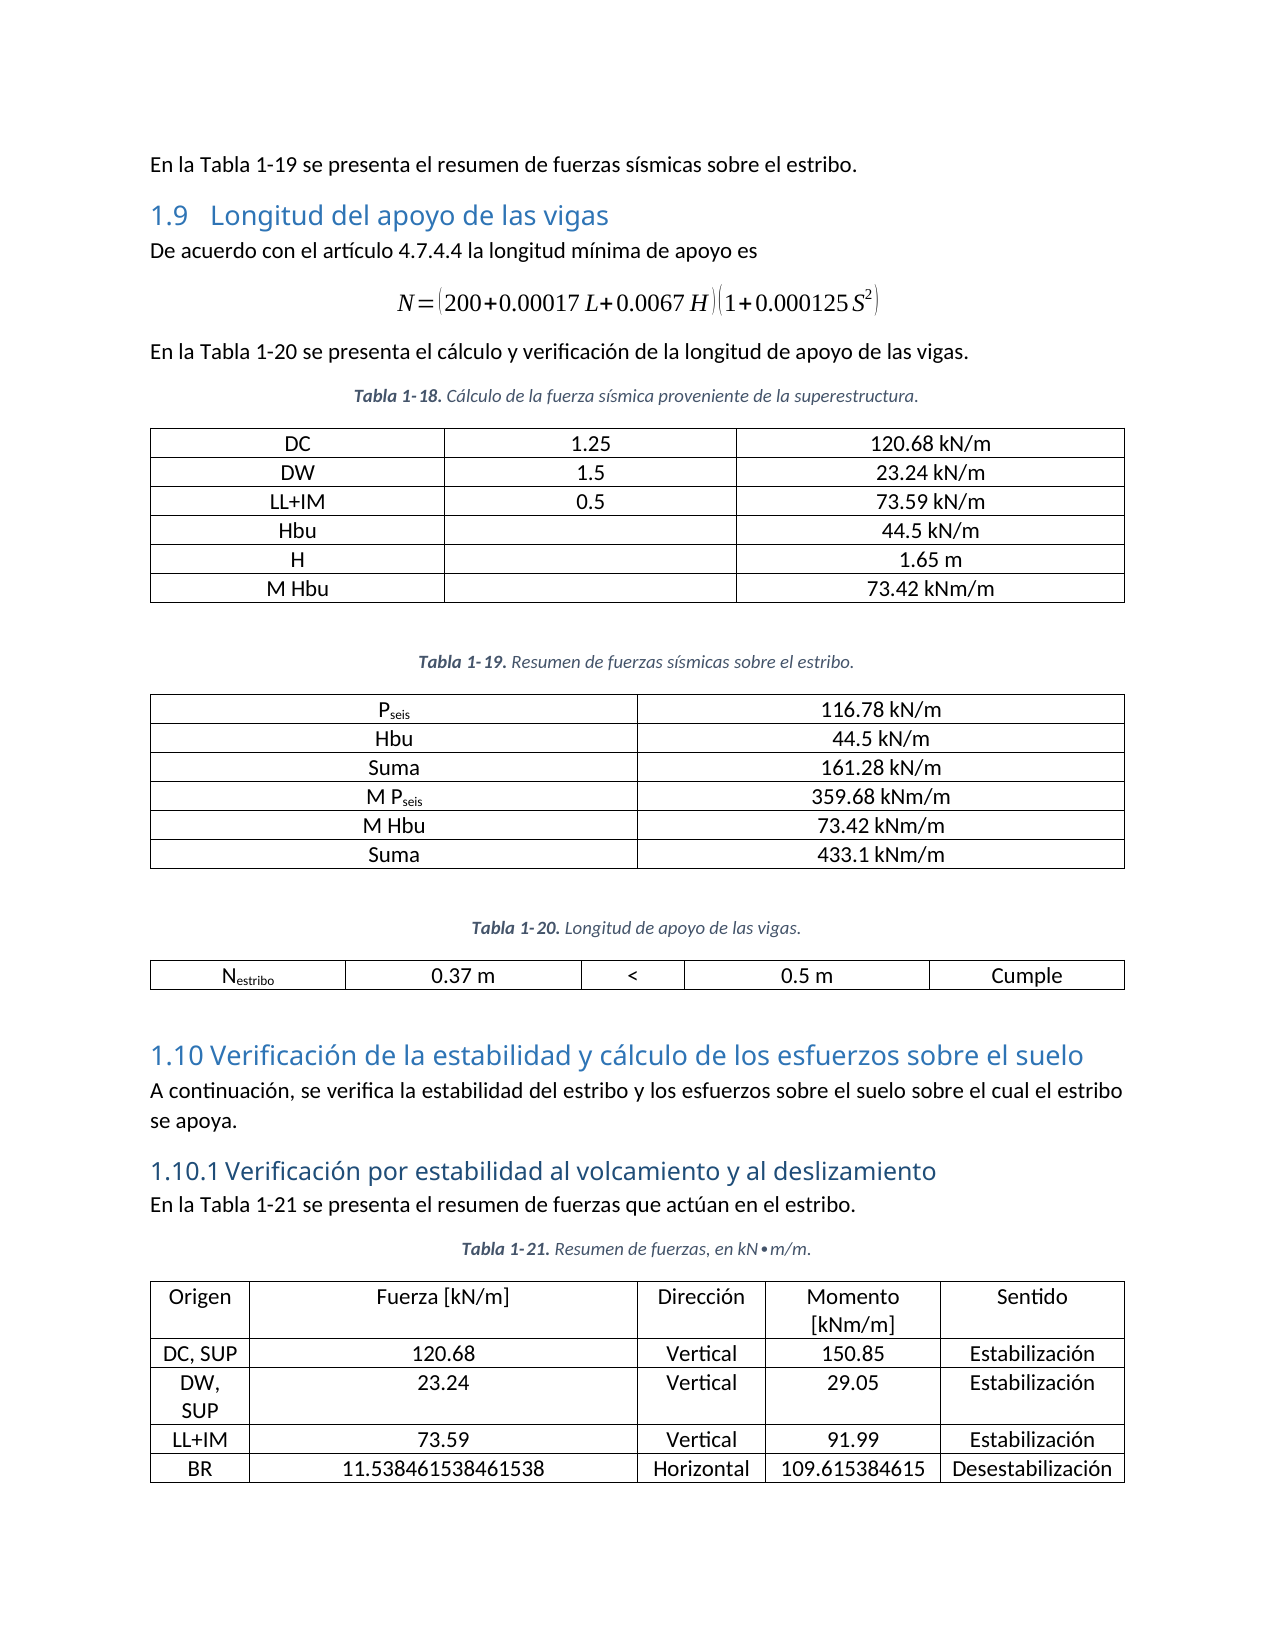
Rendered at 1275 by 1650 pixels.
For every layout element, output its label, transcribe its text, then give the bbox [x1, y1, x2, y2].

text Tabla 1-21. Resumen de fuerzas, en kN∙m/m. [150, 1237, 1125, 1260]
table_cell 150.85 [766, 1339, 940, 1367]
text Tabla 1-20. Longitud de apoyo de las vigas. [150, 916, 1125, 939]
table_cell Hbu [151, 724, 637, 752]
table_cell M Hbu [151, 574, 444, 602]
table_cell Vertical [638, 1425, 765, 1453]
table_cell LL+IM [151, 487, 444, 515]
table_cell DC, SUP [151, 1339, 249, 1367]
table_cell 23.24 [250, 1368, 637, 1424]
text Tabla 1-19. Resumen de fuerzas sísmicas sobre el estribo. [150, 650, 1125, 673]
table_cell LL+IM [151, 1425, 249, 1453]
table_cell 73.42 kNm/m [638, 811, 1124, 839]
table_header Cumple [930, 961, 1124, 989]
table_header Fuerza [kN/m] [250, 1282, 637, 1338]
table_cell Vertical [638, 1368, 765, 1424]
table_header 1.25 [445, 429, 736, 457]
table_cell [445, 545, 736, 573]
table_cell M Pseis [151, 782, 637, 810]
table_header 120.68 kN/m [737, 429, 1124, 457]
table_header Nestribo [151, 961, 345, 989]
table_cell 120.68 [250, 1339, 637, 1367]
table_header Dirección [638, 1282, 765, 1338]
table_cell Suma [151, 753, 637, 781]
table_header DC [151, 429, 444, 457]
text Tabla 1-18. Cálculo de la fuerza sísmica proveniente de la superestructura. [150, 384, 1125, 407]
table_cell BR [151, 1454, 249, 1482]
table_header Sentido [941, 1282, 1124, 1338]
subtitle Verificación por estabilidad al volcamiento y al deslizamiento [150, 1153, 1125, 1188]
table_cell [445, 574, 736, 602]
table_cell 44.5 kN/m [737, 516, 1124, 544]
table_cell 73.59 [250, 1425, 637, 1453]
table_header Origen [151, 1282, 249, 1338]
table_cell 29.05 [766, 1368, 940, 1424]
table_cell 1.65 m [737, 545, 1124, 573]
table_cell H [151, 545, 444, 573]
table_cell 1.5 [445, 458, 736, 486]
table_header Pseis [151, 695, 637, 723]
table_cell 91.99 [766, 1425, 940, 1453]
table_cell Horizontal [638, 1454, 765, 1482]
table_cell Hbu [151, 516, 444, 544]
table_cell 44.5 kN/m [638, 724, 1124, 752]
table_header < [582, 961, 684, 989]
table_cell 73.59 kN/m [737, 487, 1124, 515]
table_cell 161.28 kN/m [638, 753, 1124, 781]
text A continuación, se verifica la estabilidad del estribo y los esfuerzos sobre el suelo sobre el cual el estribo se apoya. [150, 1076, 1125, 1135]
subtitle Longitud del apoyo de las vigas [150, 197, 1125, 234]
table_cell DW, SUP [151, 1368, 249, 1424]
text De acuerdo con el artículo 4.7.4.4 la longitud mínima de apoyo es [150, 237, 1125, 265]
table_cell Estabilización [941, 1368, 1124, 1424]
text En la Tabla 1-20 se presenta el cálculo y verificación de la longitud de apoyo de las vigas. [150, 337, 1125, 365]
table_cell 23.24 kN/m [737, 458, 1124, 486]
table_cell 73.42 kNm/m [737, 574, 1124, 602]
table_cell 0.5 [445, 487, 736, 515]
table_cell 433.1 kNm/m [638, 840, 1124, 868]
table_cell Estabilización [941, 1339, 1124, 1367]
table_cell Estabilización [941, 1425, 1124, 1453]
table_cell DW [151, 458, 444, 486]
table_cell M Hbu [151, 811, 637, 839]
table_cell Suma [151, 840, 637, 868]
table_cell [445, 516, 736, 544]
table_header 116.78 kN/m [638, 695, 1124, 723]
table_cell 11.538461538461538 [250, 1454, 637, 1482]
table_cell Desestabilización [941, 1454, 1124, 1482]
table_header Momento [kNm/m] [766, 1282, 940, 1338]
text En la Tabla 1-19 se presenta el resumen de fuerzas sísmicas sobre el estribo. [150, 150, 1125, 178]
table_cell Vertical [638, 1339, 765, 1367]
table_cell 359.68 kNm/m [638, 782, 1124, 810]
table_header 0.37 m [346, 961, 581, 989]
subtitle Verificación de la estabilidad y cálculo de los esfuerzos sobre el suelo [150, 1037, 1125, 1073]
text En la Tabla 1-21 se presenta el resumen de fuerzas que actúan en el estribo. [150, 1190, 1125, 1218]
table_header 0.5 m [685, 961, 929, 989]
table_cell 109.61538461538461 [766, 1454, 940, 1482]
